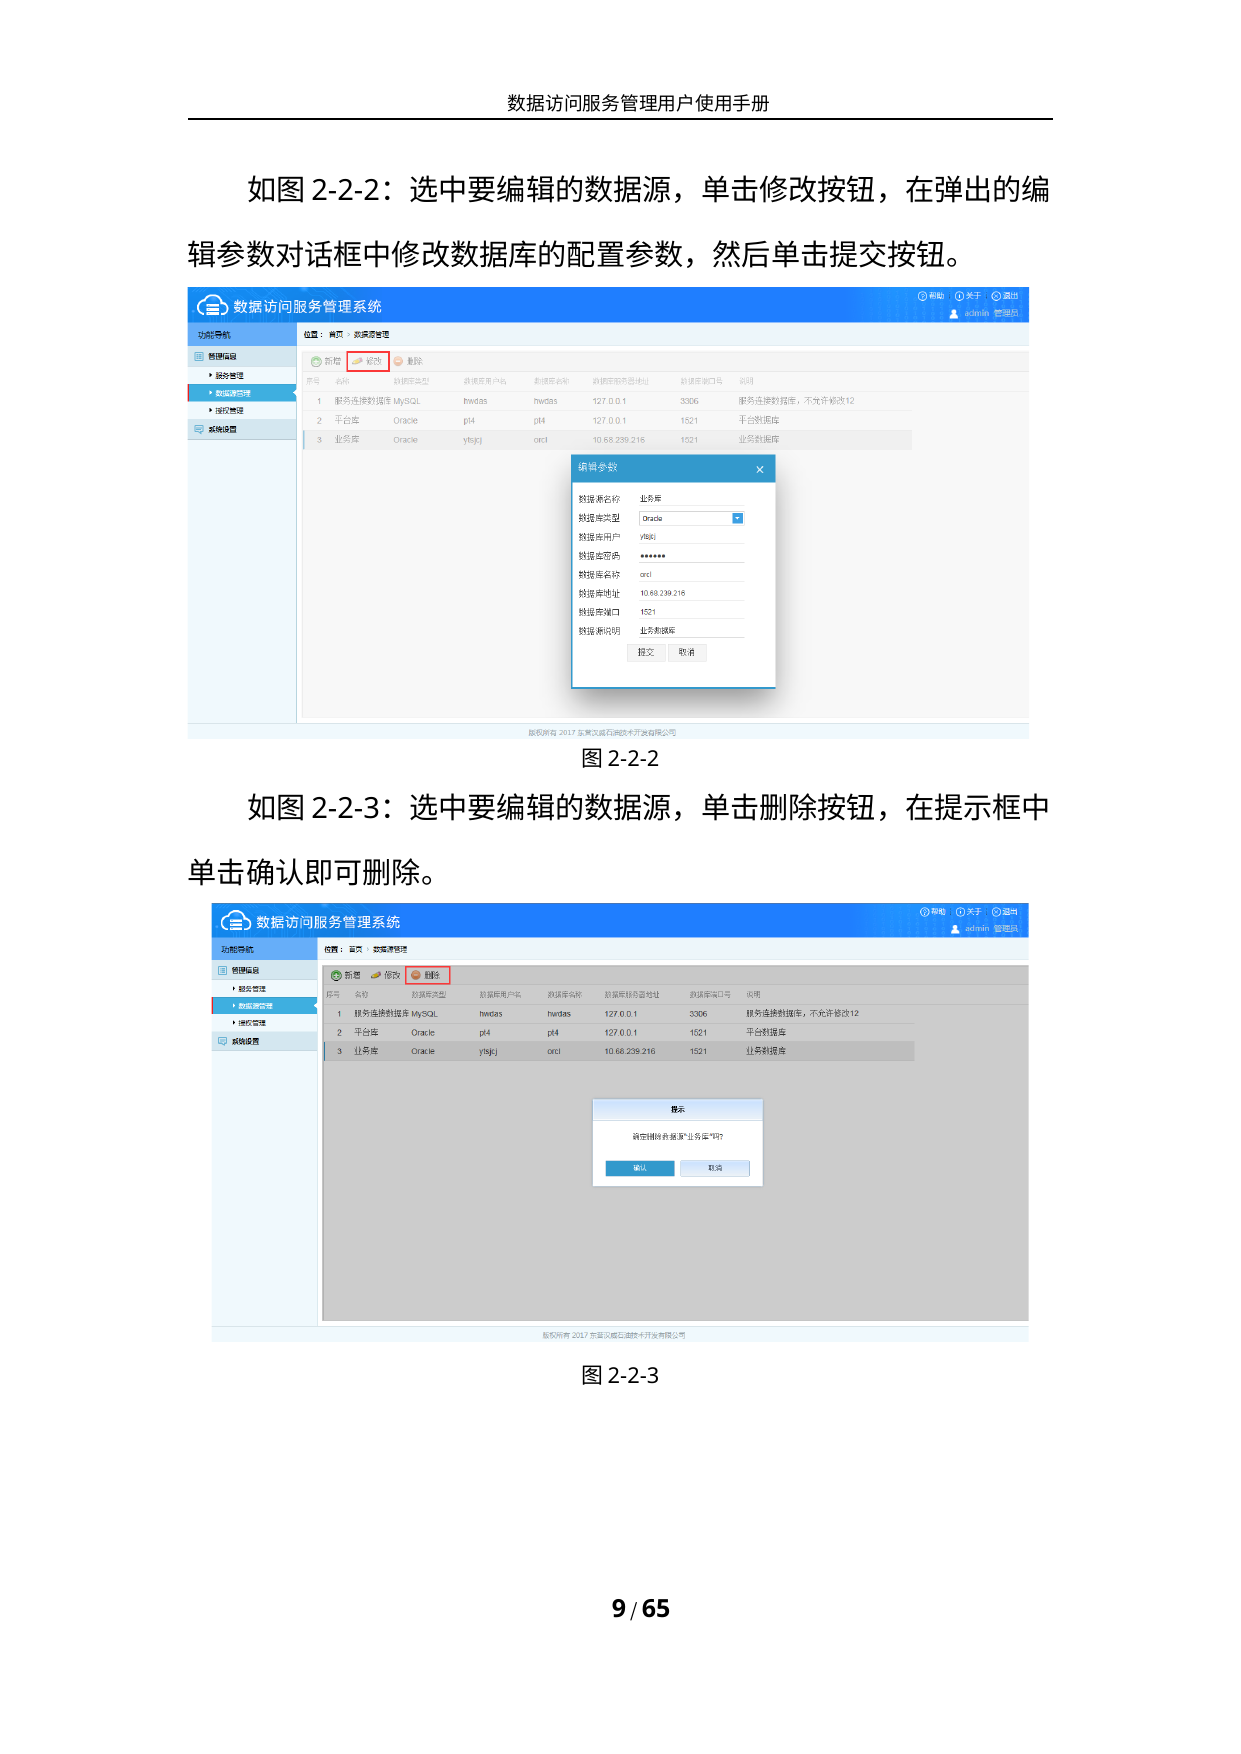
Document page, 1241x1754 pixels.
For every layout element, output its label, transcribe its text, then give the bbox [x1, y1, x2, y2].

list 如图2-2-2：选中要编辑的数据源，单击修改按钮，在弹出的编辑参数对话框中修改数据库的配置参数，然后单击提交按钮。 [187, 156, 1053, 286]
text 图2-2-2 [187, 741, 1053, 773]
picture [187, 287, 1030, 739]
picture [211, 903, 1029, 1342]
list 如图2-2-3：选中要编辑的数据源，单击删除按钮，在提示框中单击确认即可删除。 [187, 773, 1053, 903]
text 图2-2-3 [187, 1358, 1053, 1391]
